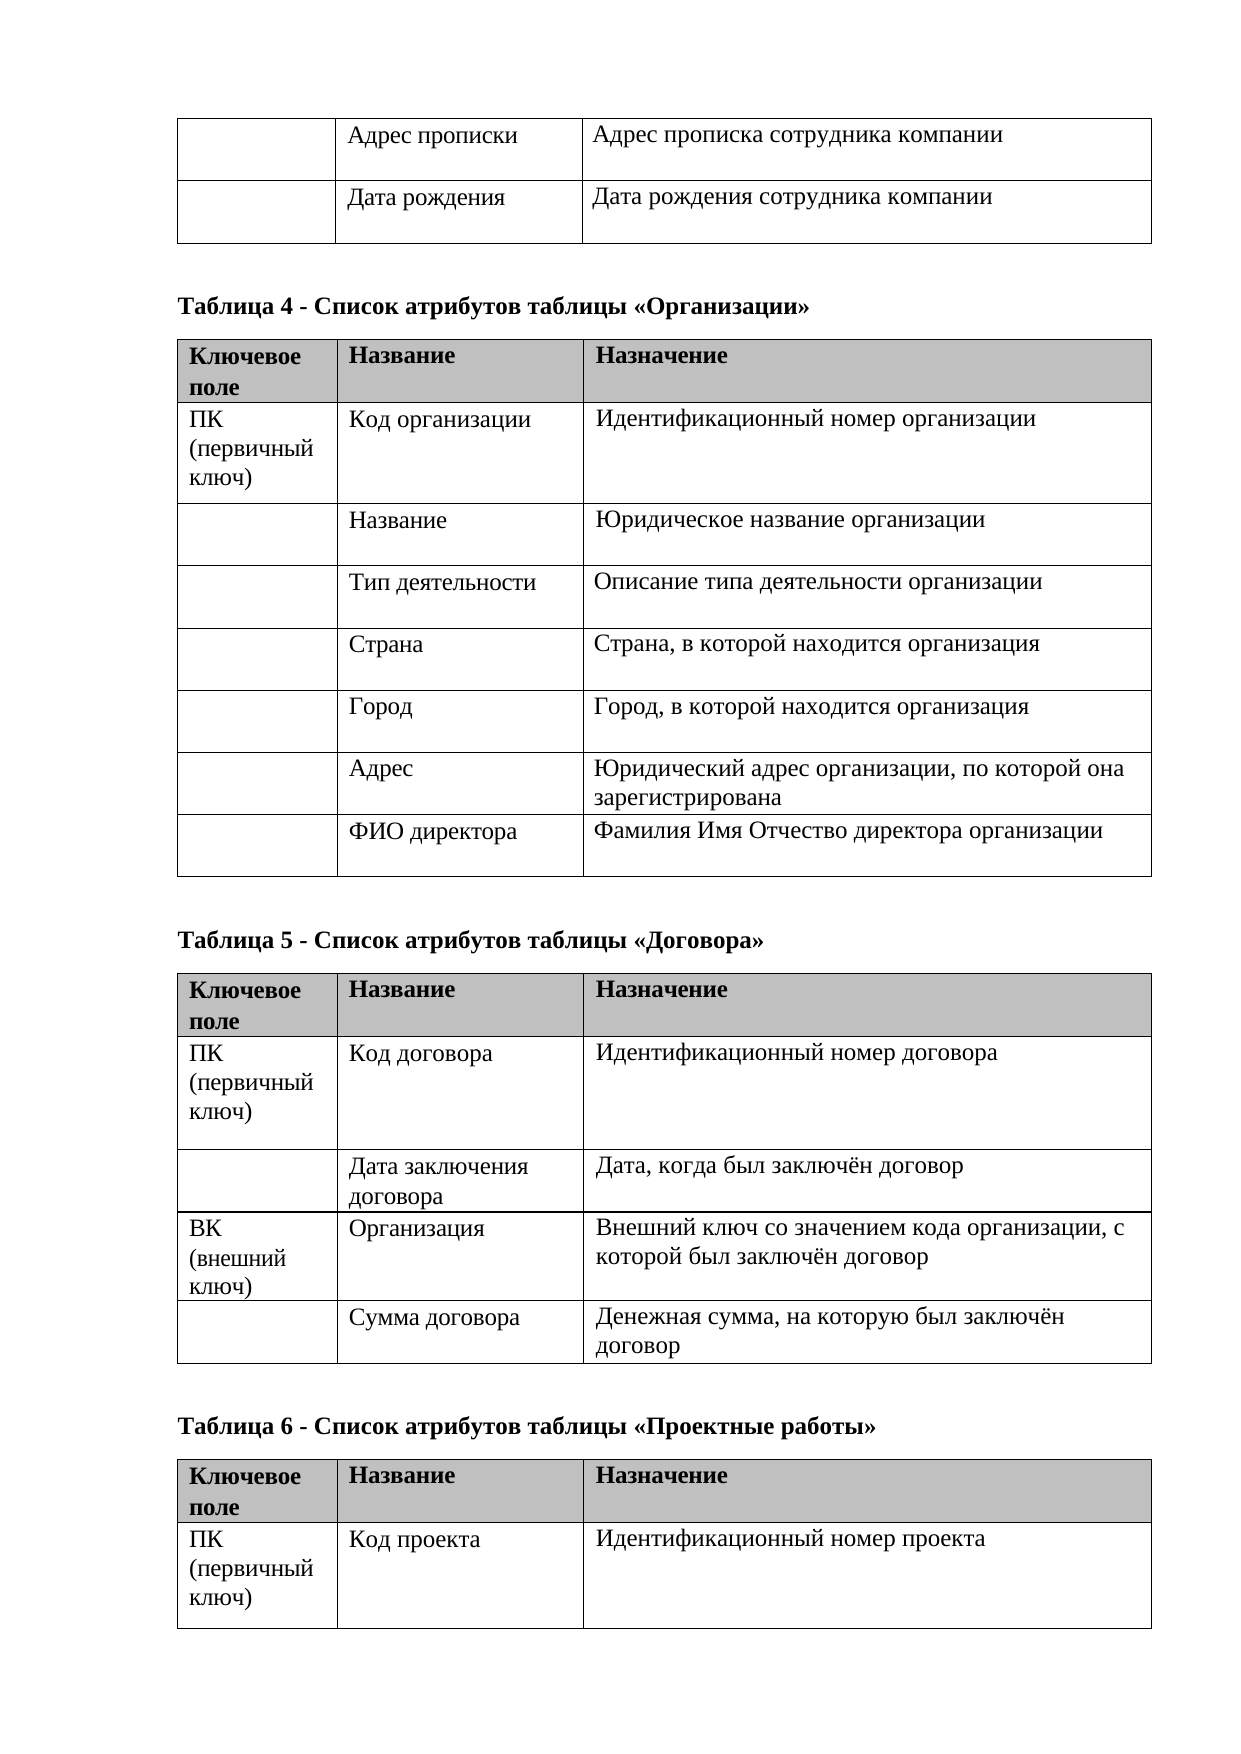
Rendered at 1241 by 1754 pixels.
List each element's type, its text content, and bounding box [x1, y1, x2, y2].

table_cell Дата, когда был заключён договор [584, 1150, 1151, 1211]
table_cell [178, 1150, 337, 1211]
table_cell Город, в которой находится организация [584, 691, 1151, 752]
table_cell Сумма договора [338, 1301, 583, 1362]
table_header Название [338, 340, 583, 402]
table_cell ФИО директора [338, 815, 583, 876]
table_header Назначение [584, 974, 1151, 1036]
table_header Название [338, 1460, 583, 1522]
table_cell Код организации [338, 403, 583, 503]
table_cell Код проекта [338, 1523, 583, 1627]
table_cell Дата заключения договора [338, 1150, 583, 1211]
table_cell [178, 691, 337, 752]
table_cell Дата рождения сотрудника компании [583, 181, 1151, 242]
table_cell Дата рождения [336, 181, 582, 242]
table_cell Страна [338, 629, 583, 690]
table_cell Фамилия Имя Отчество директора организации [584, 815, 1151, 876]
table_header Назначение [584, 1460, 1151, 1522]
table_header Ключевое поле [178, 340, 337, 402]
table_cell Юридический адрес организации, по которой она зарегистрирована [584, 753, 1151, 814]
table_cell [178, 753, 337, 814]
table_cell ПК (первичный ключ) [178, 1523, 337, 1627]
table_cell Описание типа деятельности организации [584, 566, 1151, 627]
table_cell [178, 181, 335, 242]
table_cell [178, 629, 337, 690]
table_cell [178, 566, 337, 627]
text Таблица 4 - Список атрибутов таблицы «Организации» [177, 291, 1152, 320]
table_cell [178, 1301, 337, 1362]
table_cell [178, 504, 337, 565]
table_cell Юридическое название организации [584, 504, 1151, 565]
table_cell Внешний ключ со значением кода организации, с которой был заключён договор [584, 1213, 1151, 1300]
table_cell Тип деятельности [338, 566, 583, 627]
table_cell Название [338, 504, 583, 565]
table_header Назначение [584, 340, 1151, 402]
table_cell Адрес [338, 753, 583, 814]
table_cell Идентификационный номер проекта [584, 1523, 1151, 1627]
table_header Ключевое поле [178, 974, 337, 1036]
text Таблица 5 - Список атрибутов таблицы «Договора» [177, 925, 1152, 954]
table_cell Идентификационный номер организации [584, 403, 1151, 503]
table_cell Идентификационный номер договора [584, 1037, 1151, 1149]
table_cell Денежная сумма, на которую был заключён договор [584, 1301, 1151, 1362]
table_cell ПК (первичный ключ) [178, 1037, 337, 1149]
table_cell Страна, в которой находится организация [584, 629, 1151, 690]
table_header Название [338, 974, 583, 1036]
table_cell Город [338, 691, 583, 752]
table_cell Адрес прописка сотрудника компании [583, 119, 1151, 180]
table_cell [178, 815, 337, 876]
text Таблица 6 - Список атрибутов таблицы «Проектные работы» [177, 1411, 1152, 1440]
table_cell Код договора [338, 1037, 583, 1149]
table_cell ПК (первичный ключ) [178, 403, 337, 503]
table_cell Адрес прописки [336, 119, 582, 180]
table_cell [178, 119, 335, 180]
table_cell ВК (внешний ключ) [178, 1213, 337, 1300]
table_header Ключевое поле [178, 1460, 337, 1522]
table_cell Организация [338, 1213, 583, 1300]
